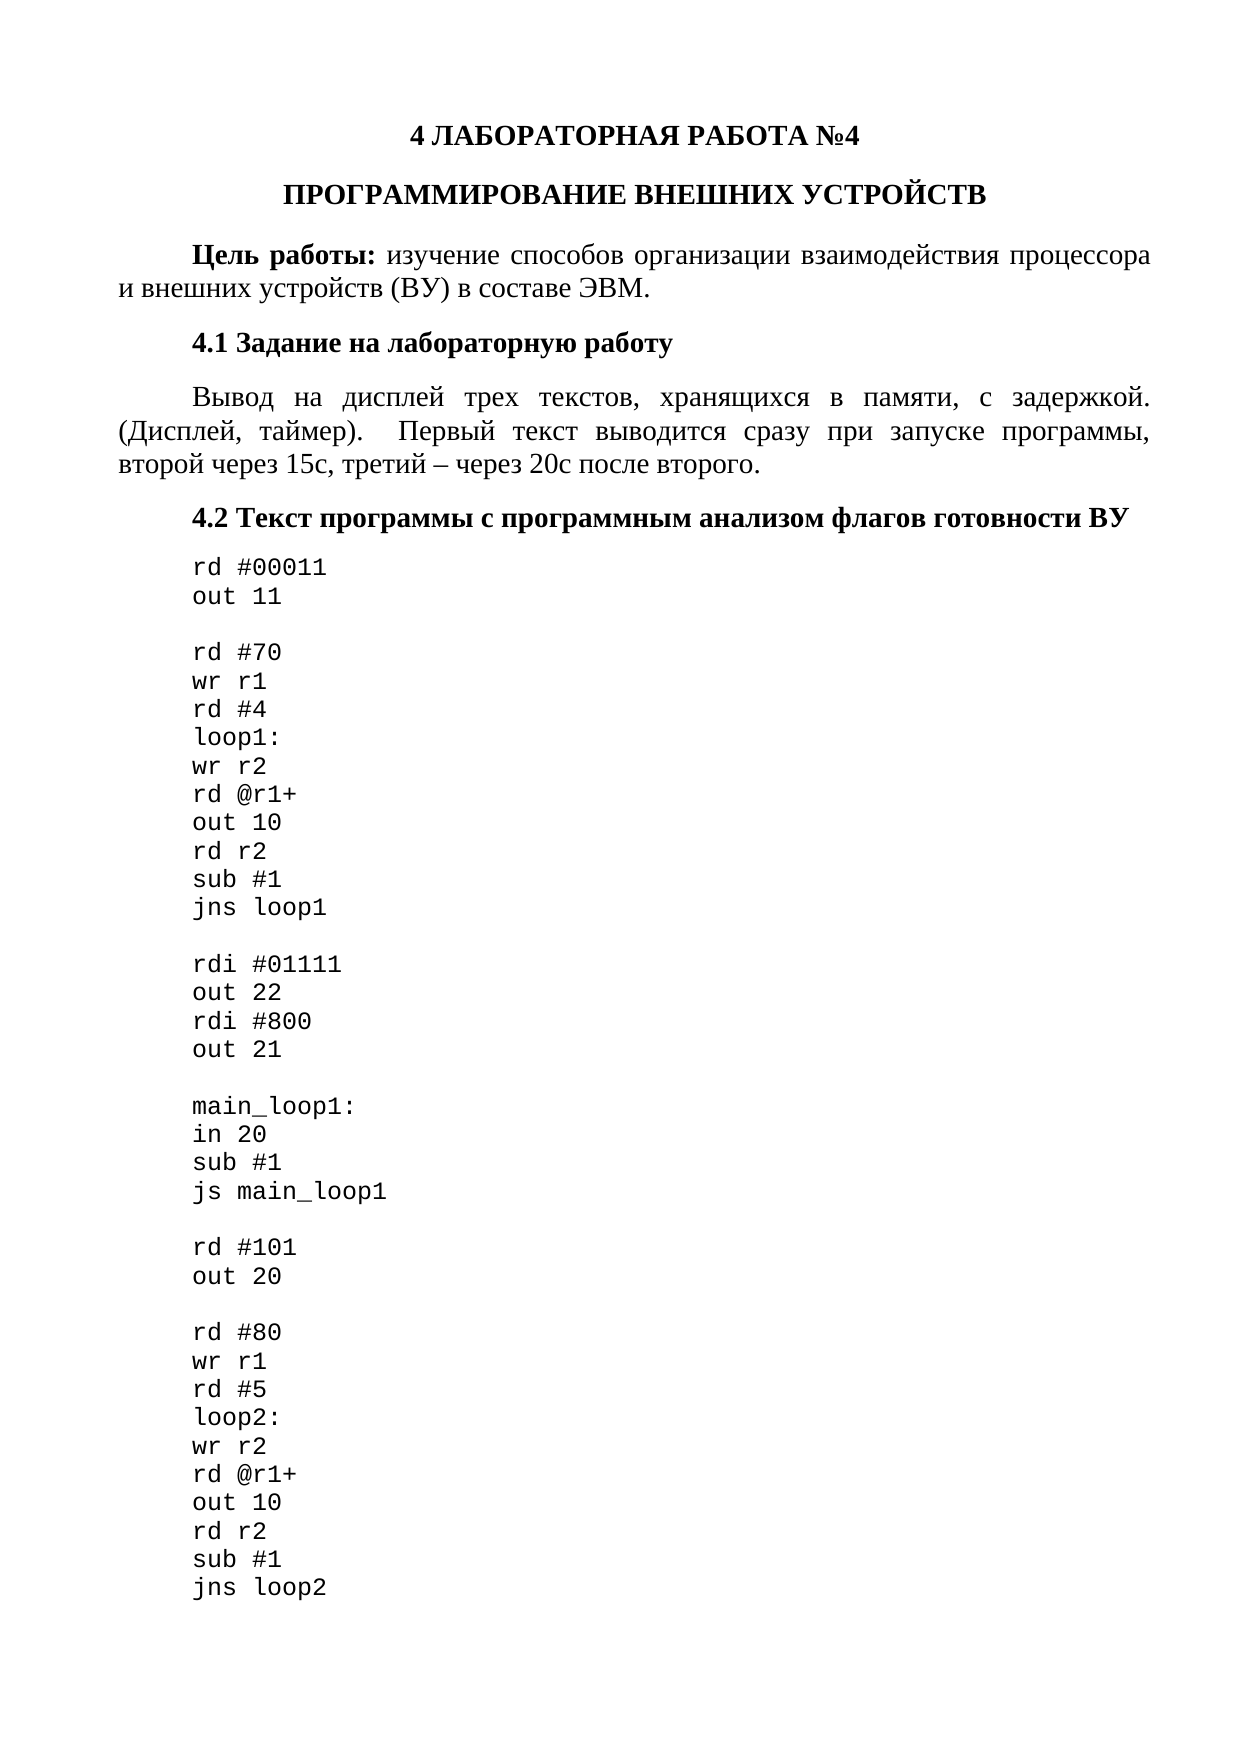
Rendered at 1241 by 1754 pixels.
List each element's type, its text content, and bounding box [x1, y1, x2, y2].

text wr r2 [118, 1433, 1152, 1462]
text out 22 [118, 980, 1152, 1008]
text in 20 [118, 1122, 1152, 1150]
text out 10 [118, 1490, 1152, 1518]
text sub #1 [118, 1150, 1152, 1178]
text rd #70 [118, 640, 1152, 668]
text rd @r1+ [118, 782, 1152, 810]
text sub #1 [118, 867, 1152, 895]
text rd #80 [118, 1320, 1152, 1348]
text sub #1 [118, 1547, 1152, 1575]
text rd @r1+ [118, 1462, 1152, 1490]
text rd r2 [118, 1518, 1152, 1547]
text loop1: [118, 725, 1152, 753]
text rdi #01111 [118, 952, 1152, 980]
text jns loop2 [118, 1575, 1152, 1603]
text jns loop1 [118, 895, 1152, 923]
text rd #101 [118, 1235, 1152, 1263]
text out 10 [118, 810, 1152, 838]
text wr r1 [118, 668, 1152, 697]
text 4.1 Задание на лабораторную работу [118, 325, 1152, 358]
text rd #4 [118, 697, 1152, 725]
text 4.2 Текст программы с программным анализом флагов готовности ВУ [118, 501, 1152, 534]
text wr r1 [118, 1348, 1152, 1377]
text rd r2 [118, 838, 1152, 867]
text ПРОГРАММИРОВАНИЕ ВНЕШНИХ УСТРОЙСТВ [118, 177, 1152, 211]
text out 11 [118, 583, 1152, 612]
text wr r2 [118, 753, 1152, 782]
text rd #5 [118, 1377, 1152, 1405]
text out 21 [118, 1037, 1152, 1065]
text main_loop1: [118, 1093, 1152, 1122]
text loop2: [118, 1405, 1152, 1433]
text Вывод на дисплей трех текстов, хранящихся в памяти, с задержкой. (Дисплей, таймер). Первый текст выводится сразу при запуске программы, второй через 15с, третий – через 20с после второго. [118, 379, 1152, 480]
text rdi #800 [118, 1008, 1152, 1037]
text js main_loop1 [118, 1178, 1152, 1207]
text out 20 [118, 1263, 1152, 1292]
text Цель работы: изучение способов организации взаимодействия процессора и внешних устройств (ВУ) в составе ЭВМ. [118, 237, 1152, 304]
text 4 ЛАБОРАТОРНАЯ РАБОТА №4 [118, 118, 1152, 152]
text rd #00011 [118, 555, 1152, 583]
